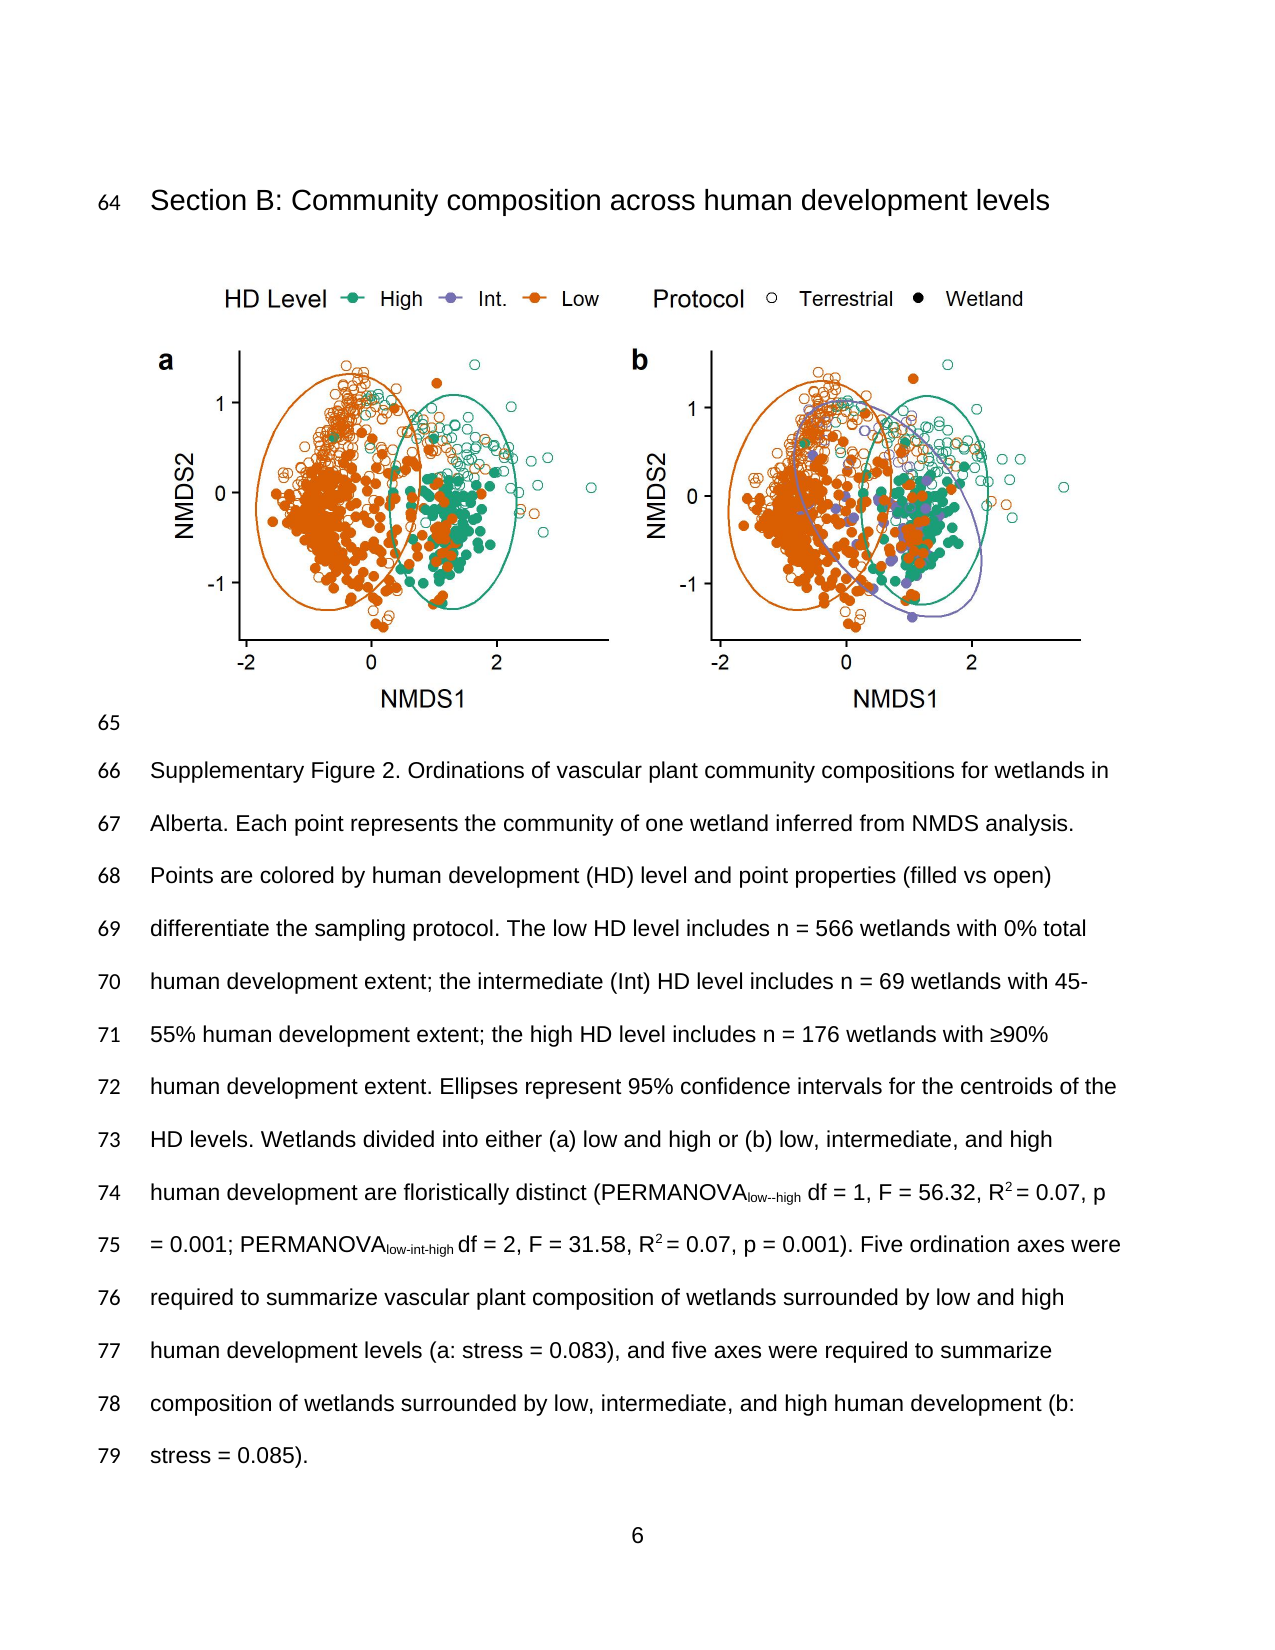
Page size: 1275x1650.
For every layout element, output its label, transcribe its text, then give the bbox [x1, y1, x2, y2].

text Supplementary Figure 2. Ordinations of vascular plant community compositions for wetlands in Alberta. Each point represents the community of one wetland inferred from NMDS analysis. Points are colored by human development (HD) level and point properties (filled vs open) differentiate the sampling protocol. The low HD level includes n = 566 wetlands with 0% total human development extent; the intermediate (Int) HD level includes n = 69 wetlands with 45-55% human development extent; the high HD level includes n = 176 wetlands with ≥90% human development extent. Ellipses represent 95% confidence intervals for the centroids of the HD levels. Wetlands divided into either (a) low and high or (b) low, intermediate, and high human development are floristically distinct (PERMANOVAlow--high df = 1, F = 56.32, R2 = 0.07, p = 0.001; PERMANOVAlow-int-high df = 2, F = 31.58, R2 = 0.07, p = 0.001). Five ordination axes were required to summarize vascular plant composition of wetlands surrounded by low and high human development levels (a: stress = 0.083), and five axes were required to summarize composition of wetlands surrounded by low, intermediate, and high human development (b: stress = 0.085). [150, 757, 1125, 1469]
picture [150, 258, 1095, 731]
subtitle Section B: Community composition across human development levels [150, 183, 1125, 217]
